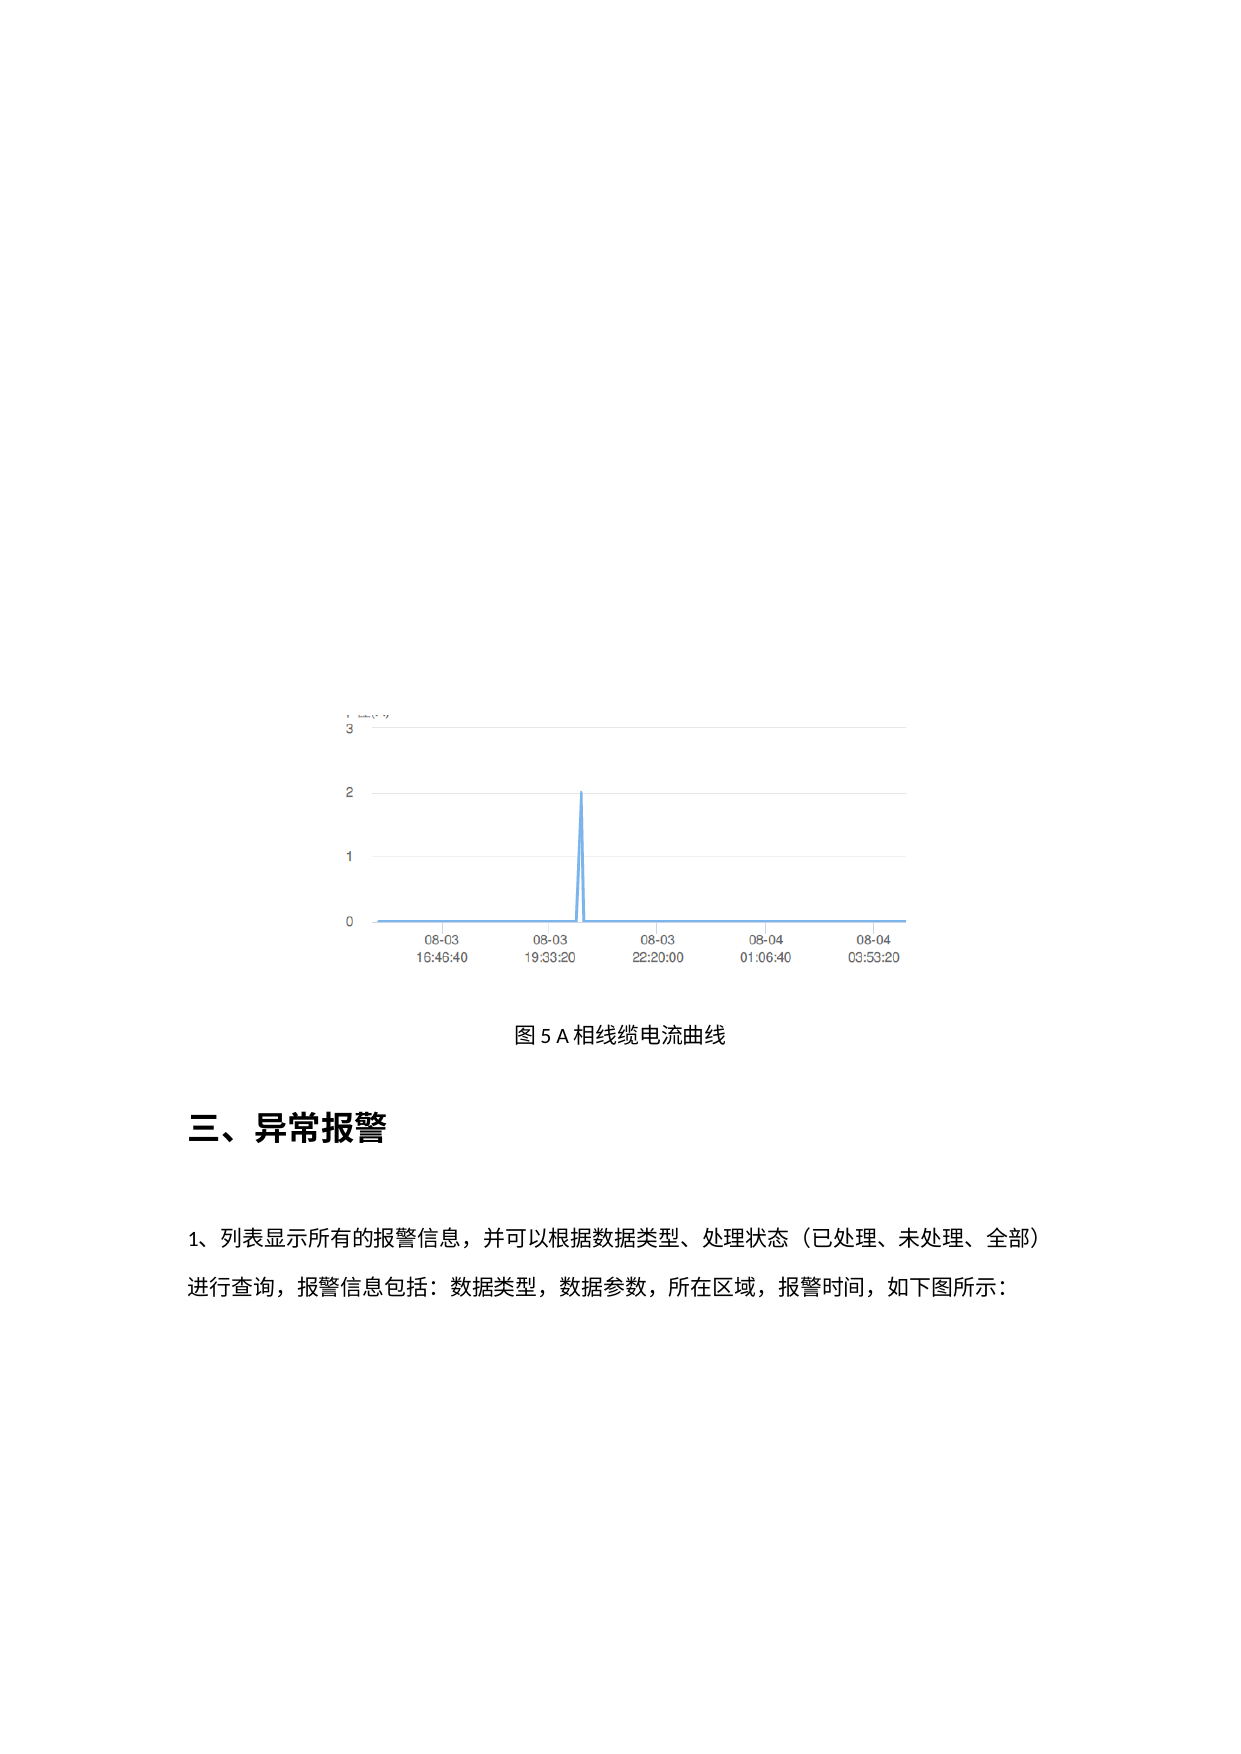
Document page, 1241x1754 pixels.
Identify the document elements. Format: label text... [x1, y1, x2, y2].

text 1、列表显示所有的报警信息，并可以根据数据类型、处理状态（已处理、未处理、全部）进行查询，报警信息包括：数据类型，数据参数，所在区域，报警时间，如下图所示： [187, 1220, 1053, 1302]
subtitle 三、异常报警 [187, 1093, 1053, 1158]
text 图5 A相线缆电流曲线 [187, 1018, 1053, 1050]
picture [333, 712, 907, 983]
